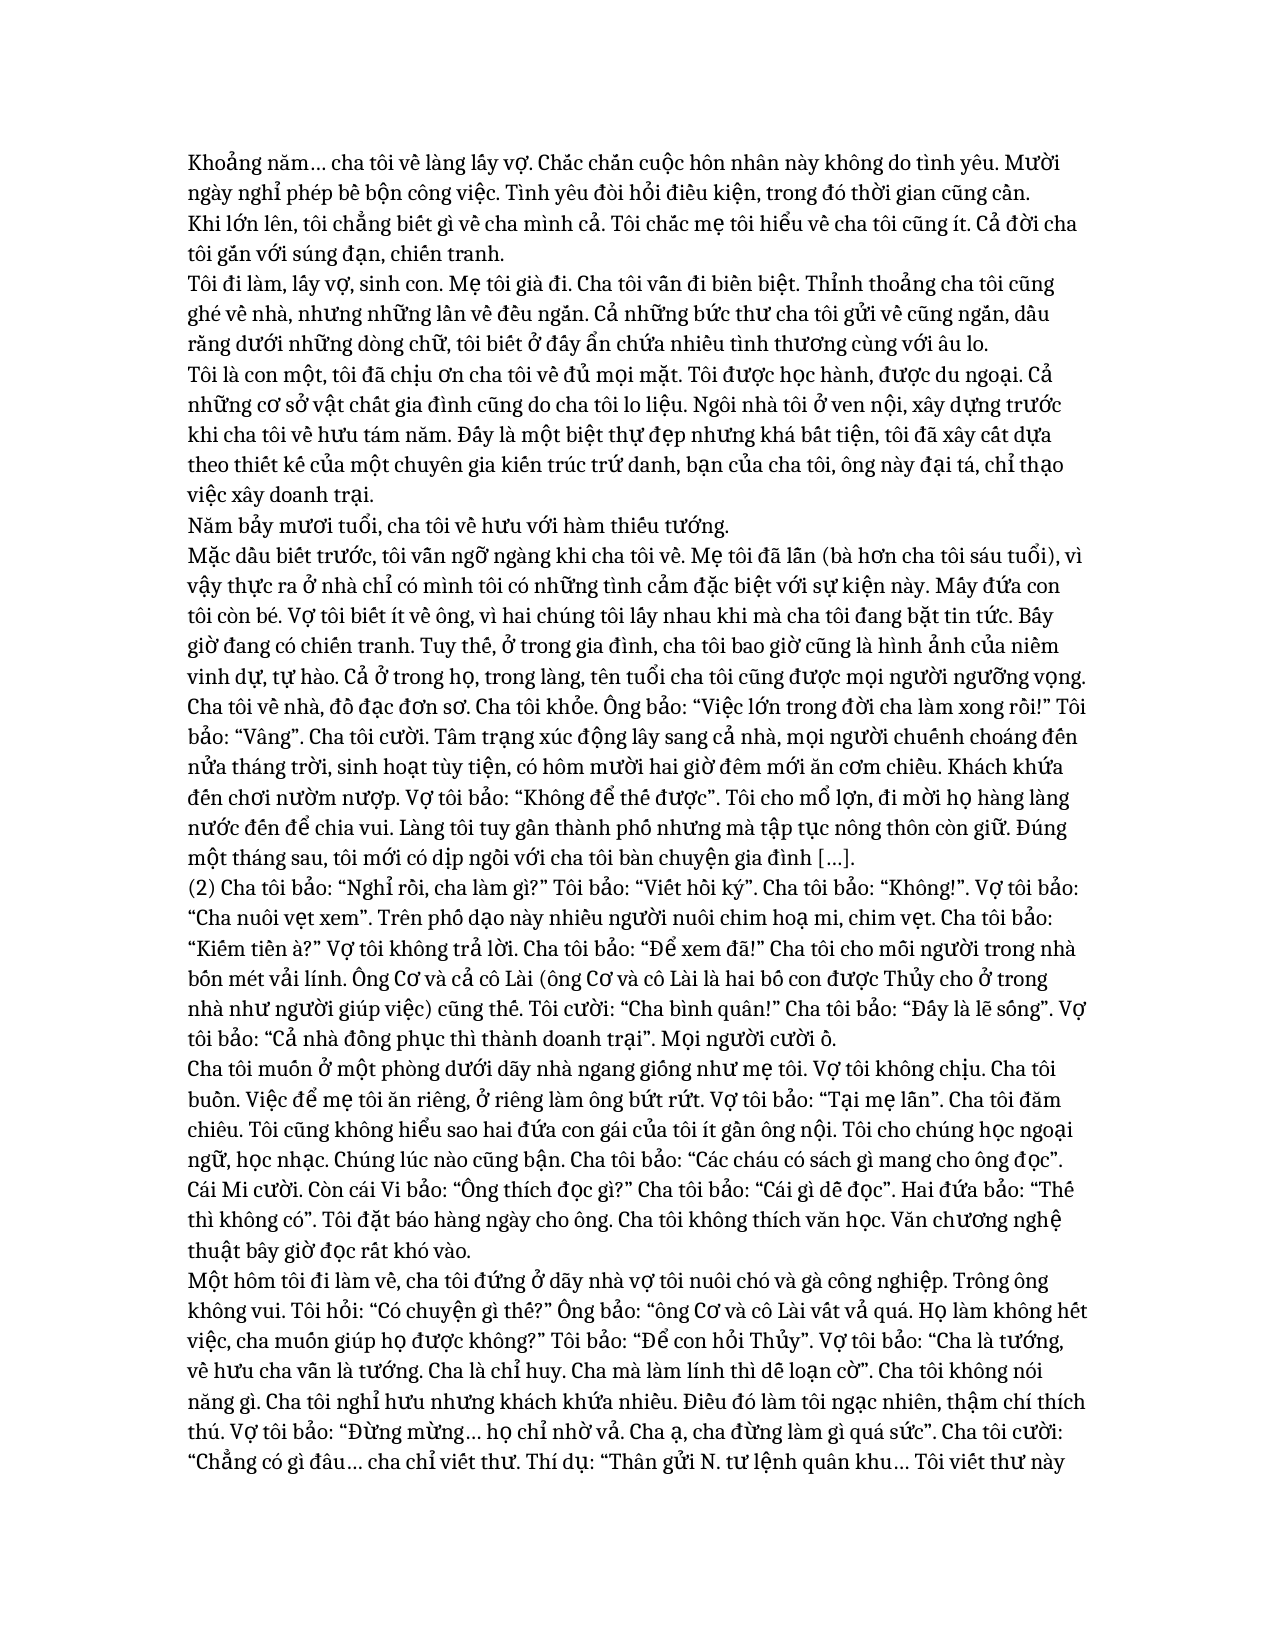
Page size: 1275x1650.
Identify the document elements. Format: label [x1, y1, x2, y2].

text [187, 150, 1087, 1475]
